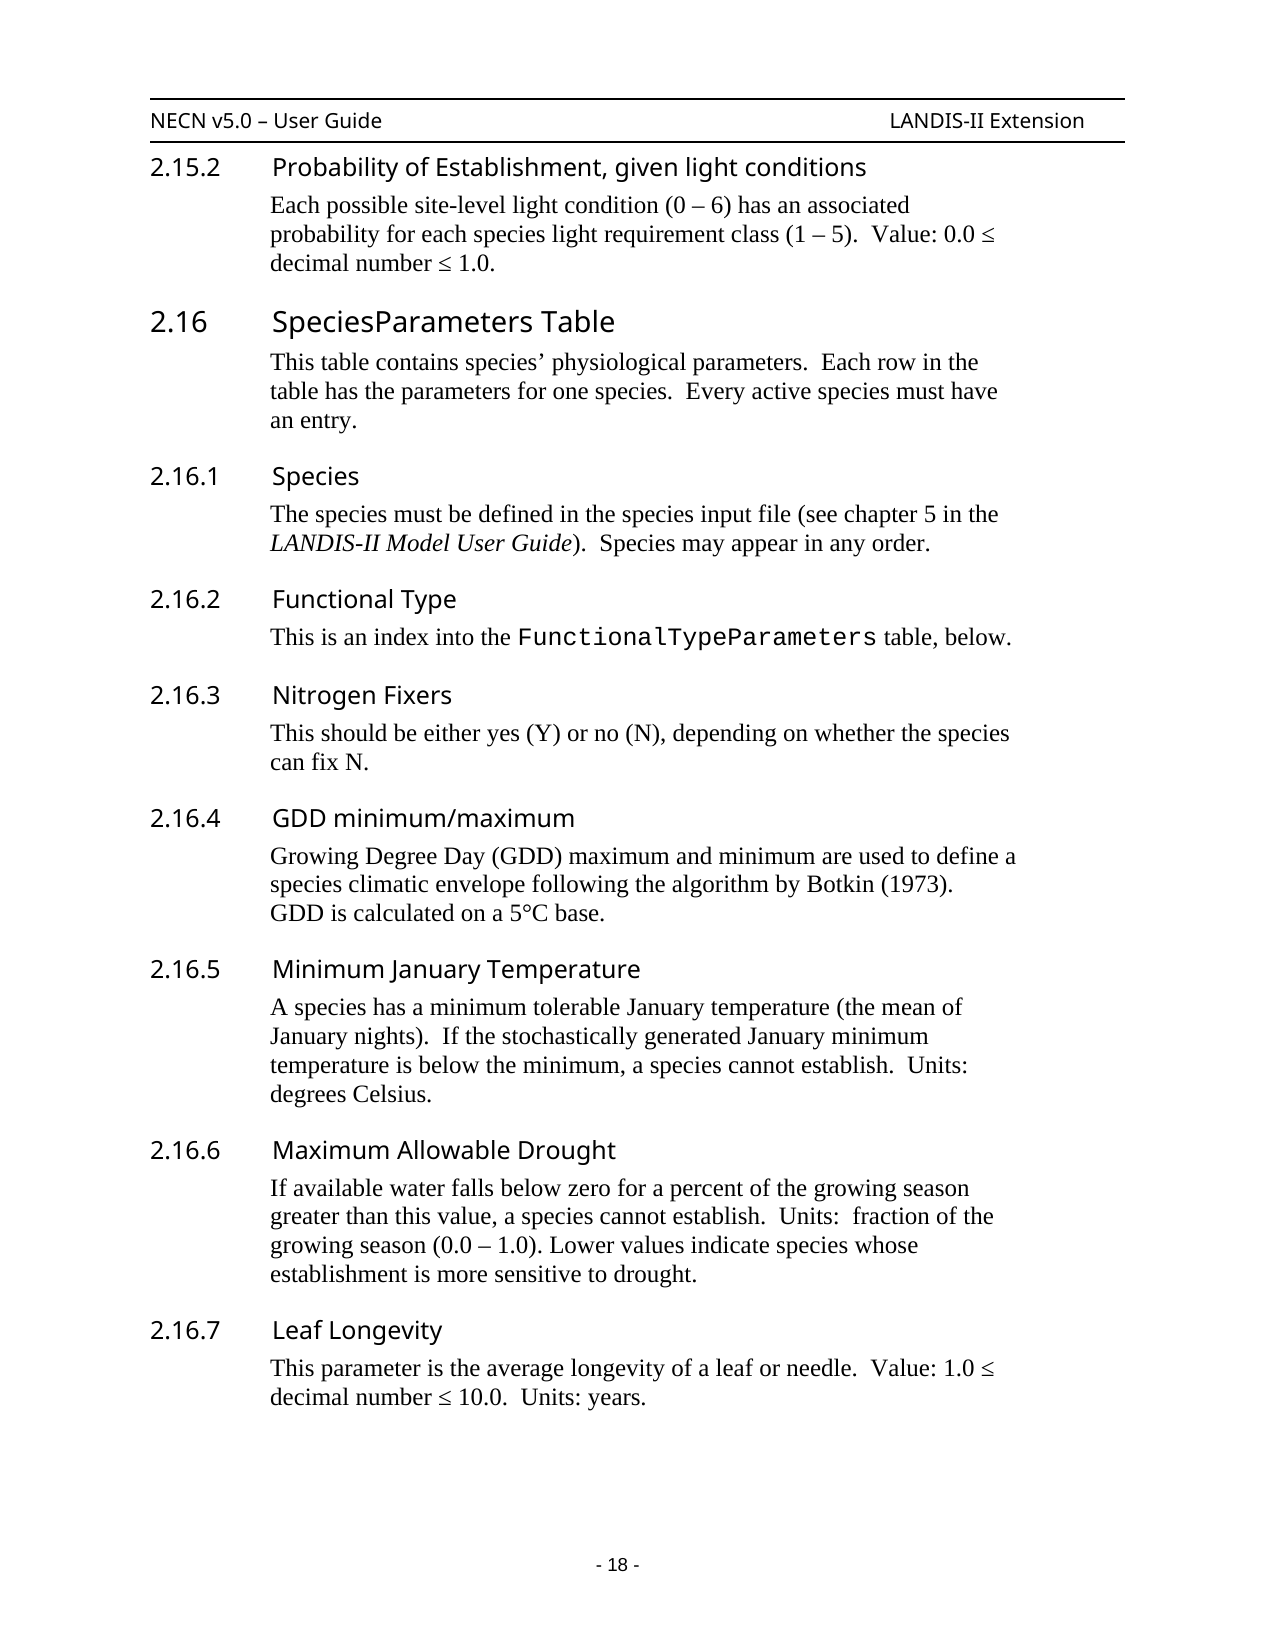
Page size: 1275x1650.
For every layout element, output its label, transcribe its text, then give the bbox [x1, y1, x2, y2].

text Each possible site-level light condition (0 – 6) has an associated probability for each species light requirement class (1 – 5). Value: 0.0 ≤ decimal number ≤ 1.0. [270, 190, 1020, 277]
subtitle Minimum January Temperature [150, 952, 1125, 986]
text This parameter is the average longevity of a leaf or needle. Value: 1.0 ≤ decimal number ≤ 10.0. Units: years. [270, 1353, 1020, 1411]
subtitle Nitrogen Fixers [150, 678, 1125, 712]
text This table contains species’ physiological parameters. Each row in the table has the parameters for one species. Every active species must have an entry. [270, 347, 1020, 434]
subtitle Functional Type [150, 582, 1125, 616]
text Growing Degree Day (GDD) maximum and minimum are used to define a species climatic envelope following the algorithm by Botkin (1973). GDD is calculated on a 5°C base. [270, 841, 1020, 927]
text This should be either yes (Y) or no (N), depending on whether the species can fix N. [270, 718, 1020, 776]
subtitle Maximum Allowable Drought [150, 1132, 1125, 1166]
subtitle SpeciesParameters Table [150, 302, 1125, 341]
subtitle Leaf Longevity [150, 1313, 1125, 1347]
subtitle GDD minimum/maximum [150, 801, 1125, 834]
text This is an index into the FunctionalTypeParameters table, below. [270, 622, 1020, 653]
subtitle Probability of Establishment, given light conditions [150, 150, 1125, 184]
text A species has a minimum tolerable January temperature (the mean of January nights). If the stochastically generated January minimum temperature is below the minimum, a species cannot establish. Units: degrees Celsius. [270, 992, 1020, 1107]
subtitle Species [150, 459, 1125, 493]
text The species must be defined in the species input file (see chapter 5 in the LANDIS-II Model User Guide). Species may appear in any order. [270, 499, 1020, 557]
text If available water falls below zero for a percent of the growing season greater than this value, a species cannot establish. Units: fraction of the growing season (0.0 – 1.0). Lower values indicate species whose establishment is more sensitive to drought. [270, 1173, 1020, 1288]
